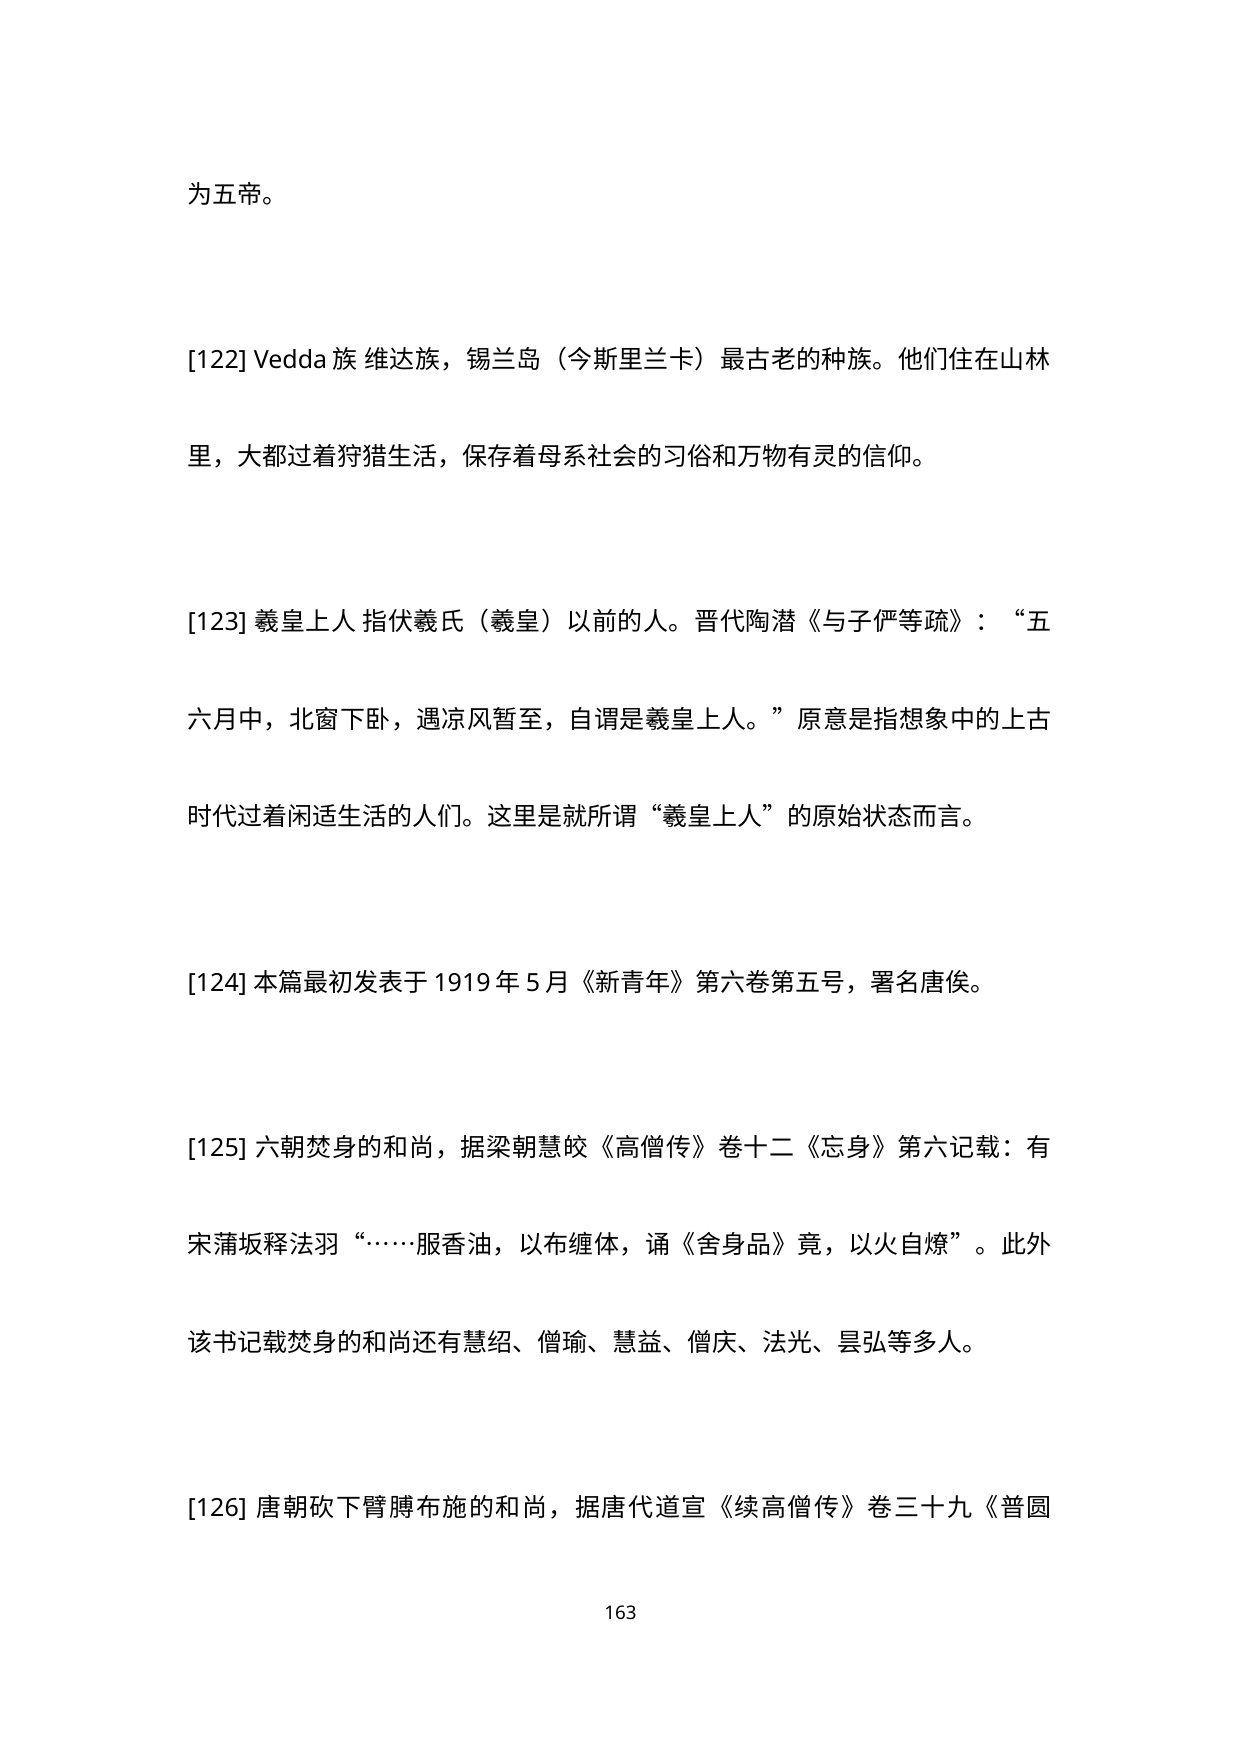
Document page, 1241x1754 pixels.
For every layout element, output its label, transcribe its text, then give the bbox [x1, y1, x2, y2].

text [187, 1473, 1053, 1538]
text [123] 羲皇上人 指伏羲氏（羲皇）以前的人。晋代陶潜《与子俨等疏》：“五六月中，北窗下卧，遇凉风暂至，自谓是羲皇上人。”原意是指想象中的上古时代过着闲适生活的人们。这里是就所谓“羲皇上人”的原始状态而言。 [187, 587, 1053, 847]
text [122] Vedda族 维达族，锡兰岛（今斯里兰卡）最古老的种族。他们住在山林里，大都过着狩猎生活，保存着母系社会的习俗和万物有灵的信仰。 [187, 325, 1053, 487]
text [187, 160, 1053, 225]
text [124] 本篇最初发表于1919年5月《新青年》第六卷第五号，署名唐俟。 [187, 948, 1053, 1013]
text [125] 六朝焚身的和尚，据梁朝慧皎《高僧传》卷十二《忘身》第六记载：有宋蒲坂释法羽“……服香油，以布缠体，诵《舍身品》竟，以火自燎”。此外该书记载焚身的和尚还有慧绍、僧瑜、慧益、僧庆、法光、昙弘等多人。 [187, 1113, 1053, 1373]
